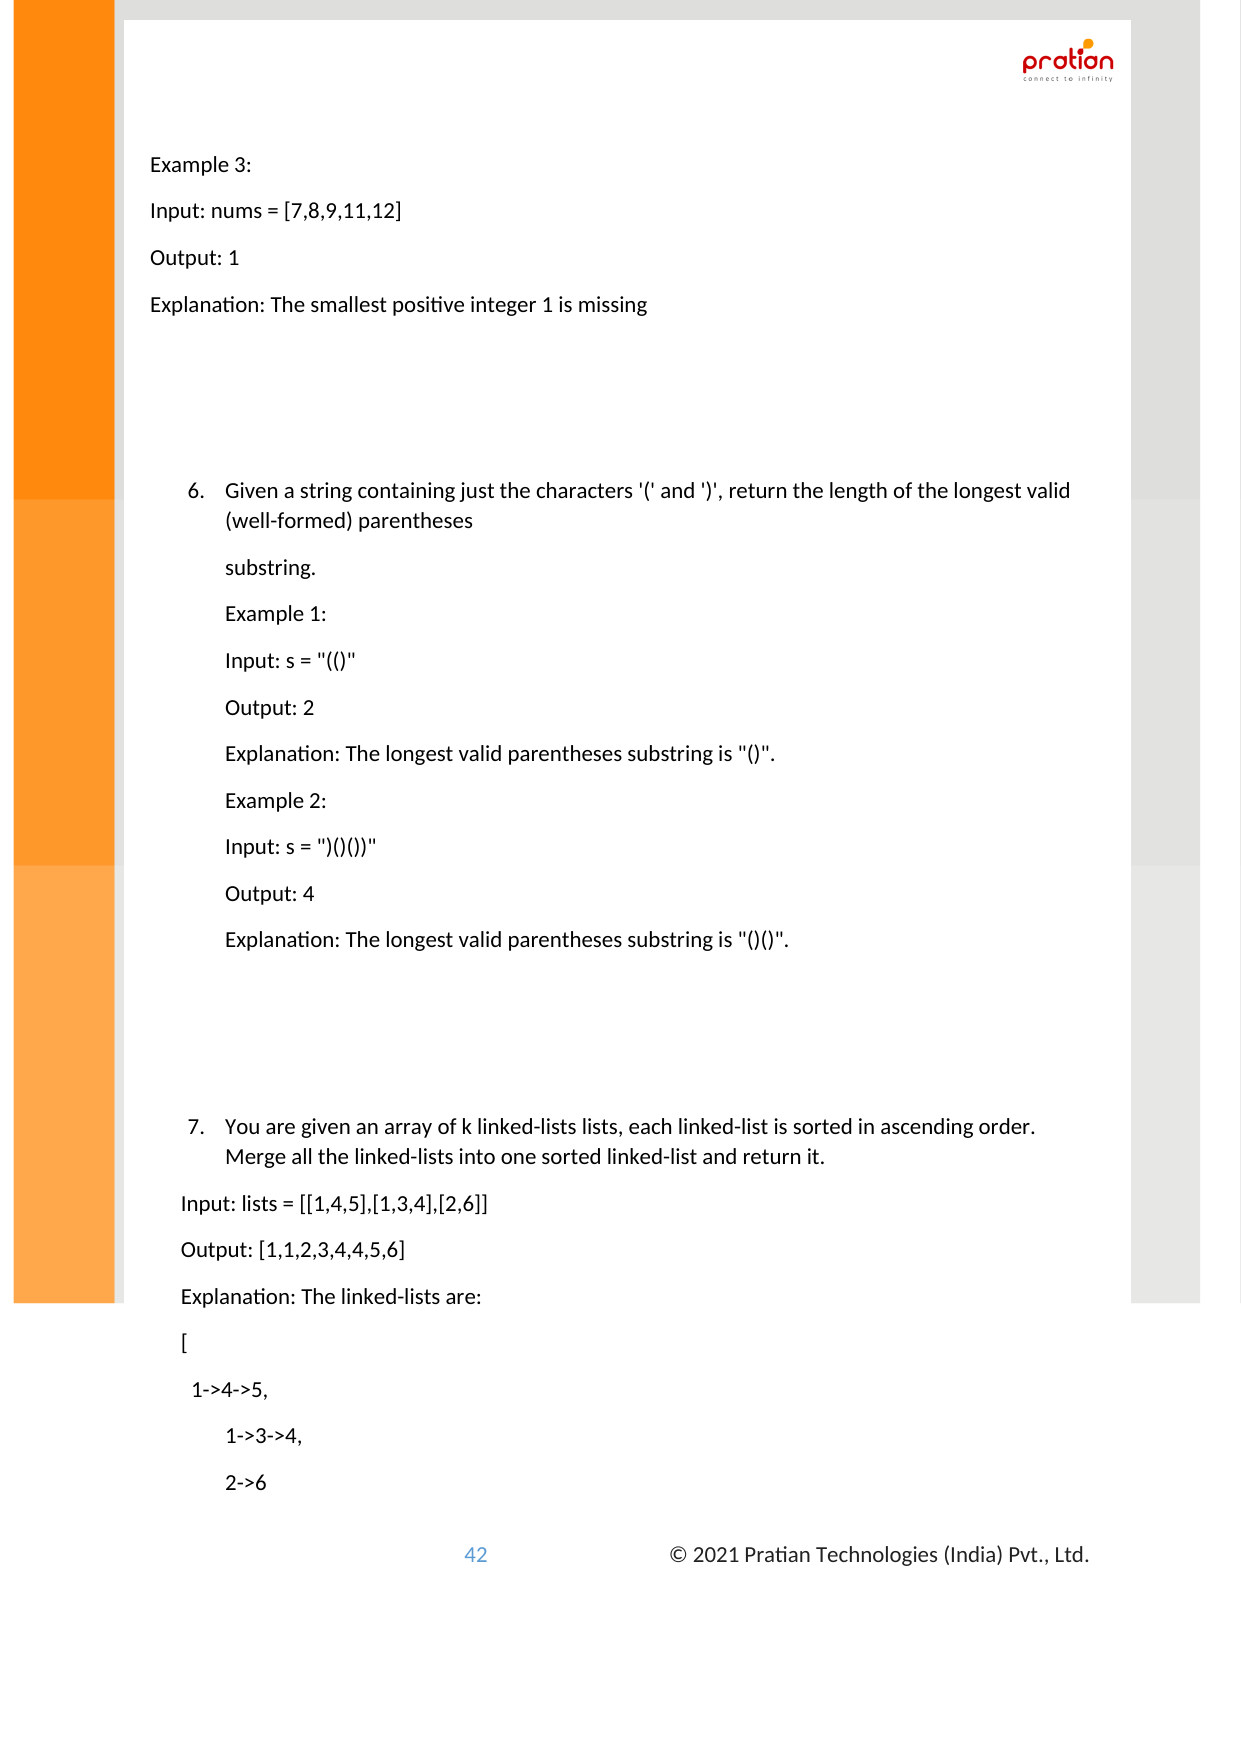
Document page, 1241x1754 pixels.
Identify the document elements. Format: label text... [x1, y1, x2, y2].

list You are given an array of k linked-lists lists, each linked-list is sorted in ascending order. Merge all the linked-lists into one sorted linked-list and return it. [187, 1112, 1090, 1170]
text Explanation: The longest valid parentheses substring is "()()". [150, 926, 1090, 953]
picture [13, 0, 1241, 1545]
text 1->4->5, [150, 1375, 1090, 1403]
text Output: 1 [150, 243, 1090, 271]
text Input: nums = [7,8,9,11,12] [150, 197, 1090, 224]
text 2->6 [150, 1468, 1090, 1496]
text Example 2: [150, 786, 1090, 814]
text Input: lists = [[1,4,5],[1,3,4],[2,6]] [150, 1189, 1090, 1217]
text Output: 2 [150, 693, 1090, 721]
list Given a string containing just the characters '(' and ')', return the length of the longest valid (well-formed) parentheses [187, 476, 1090, 534]
text 1->3->4, [150, 1422, 1090, 1450]
text Input: s = ")()())" [150, 832, 1090, 860]
text Explanation: The smallest positive integer 1 is missing [150, 290, 1090, 318]
text Input: s = "(()" [150, 646, 1090, 674]
text Explanation: The linked-lists are: [150, 1282, 1090, 1310]
text Example 1: [150, 599, 1090, 628]
text Explanation: The longest valid parentheses substring is "()". [150, 739, 1090, 767]
text Output: 4 [150, 879, 1090, 907]
text substring. [150, 553, 1090, 581]
text [ [150, 1328, 1090, 1357]
text Output: [1,1,2,3,4,4,5,6] [150, 1235, 1090, 1263]
text Example 3: [150, 150, 1090, 178]
